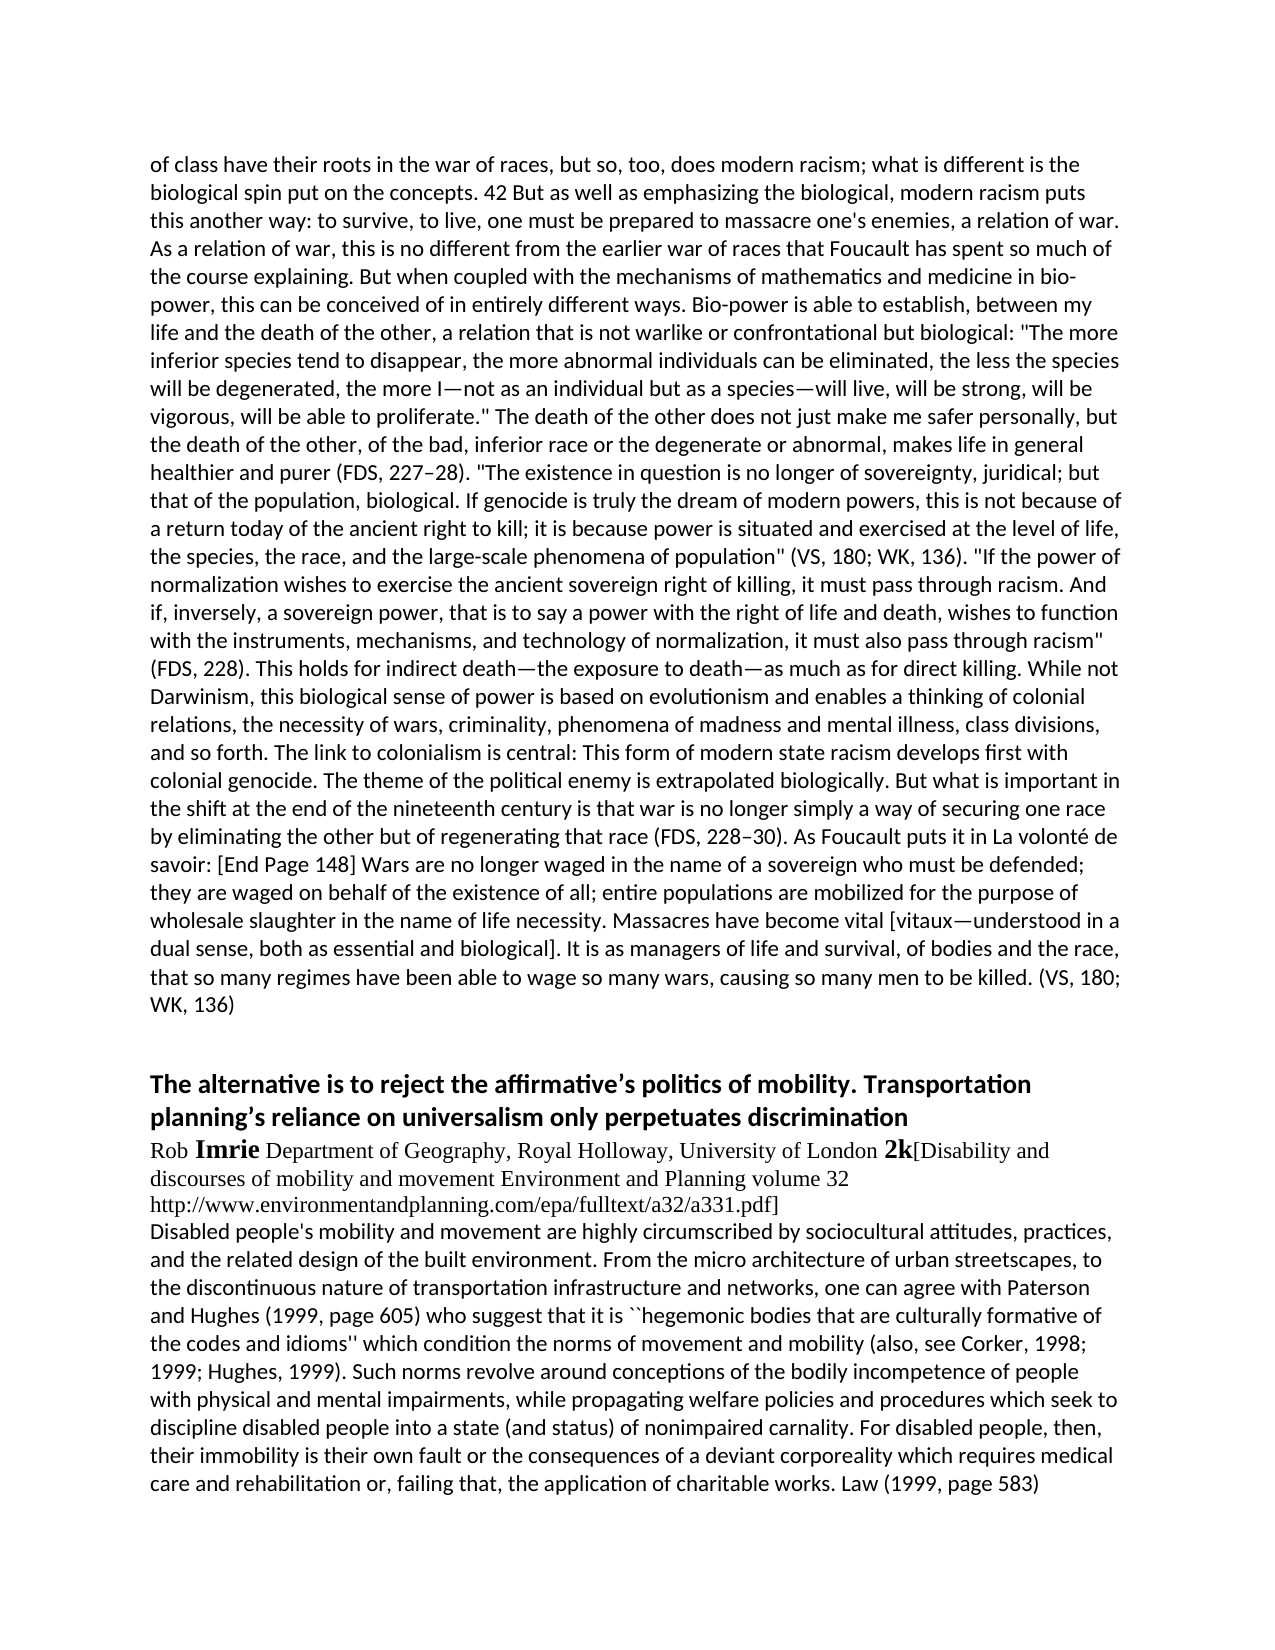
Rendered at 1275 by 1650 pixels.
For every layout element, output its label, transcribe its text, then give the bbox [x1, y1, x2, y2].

subtitle The alternative is to reject the affirmative’s politics of mobility. Transportation planning’s reliance on universalism only perpetuates discrimination [150, 1067, 1125, 1133]
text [150, 1217, 1125, 1498]
text Rob Imrie Department of Geography, Royal Holloway, University of London 2k[Disability and discourses of mobility and movement Environment and Planning volume 32 http://www.environmentandplanning.com/epa/fulltext/a32/a331.pdf] [150, 1133, 1125, 1217]
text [150, 150, 1125, 1019]
